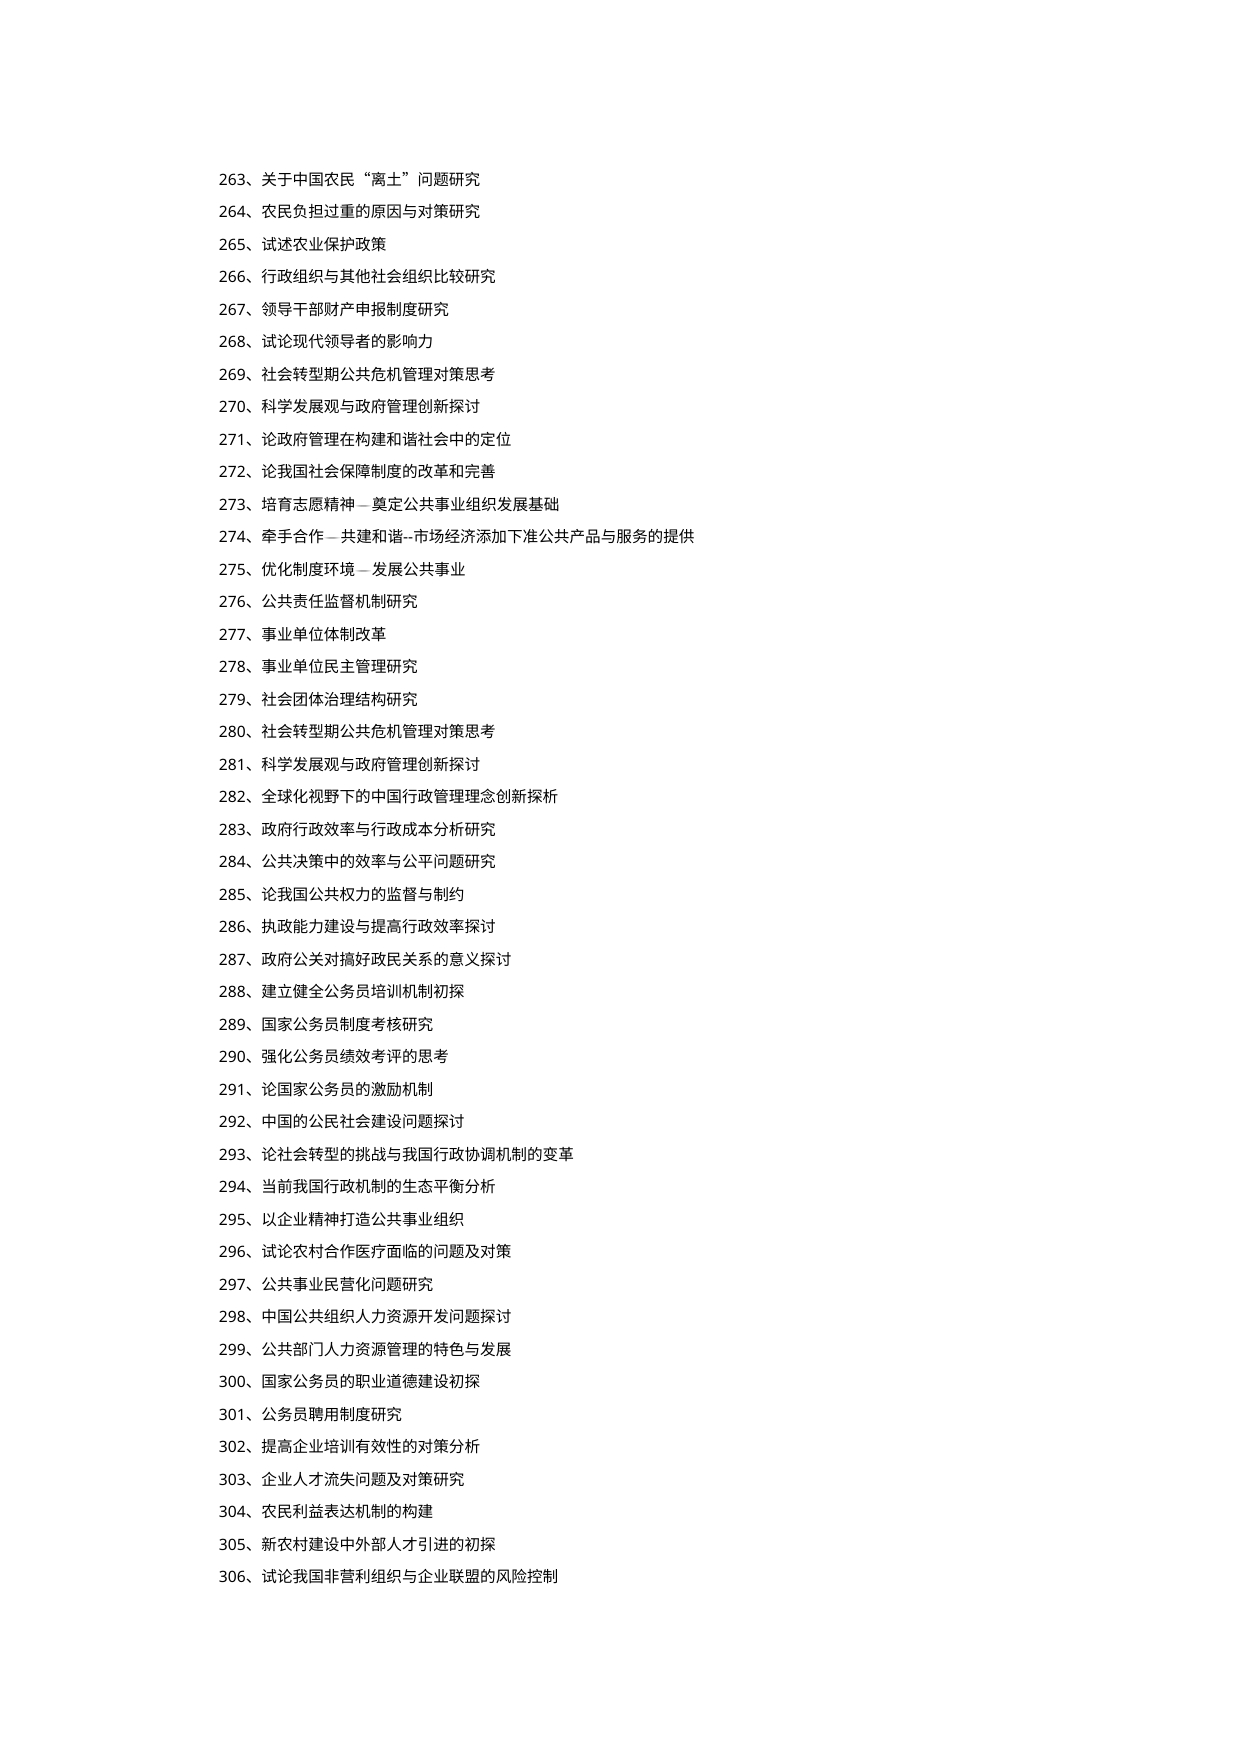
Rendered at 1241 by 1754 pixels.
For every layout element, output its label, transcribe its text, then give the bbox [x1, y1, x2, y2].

text 276、公共责任监督机制研究 [187, 584, 1053, 617]
text 293、论社会转型的挑战与我国行政协调机制的变革 [187, 1137, 1053, 1169]
text 271、论政府管理在构建和谐社会中的定位 [187, 422, 1053, 454]
text 297、公共事业民营化问题研究 [187, 1267, 1053, 1299]
text 292、中国的公民社会建设问题探讨 [187, 1104, 1053, 1137]
text 285、论我国公共权力的监督与制约 [187, 877, 1053, 909]
text 295、以企业精神打造公共事业组织 [187, 1202, 1053, 1234]
text 272、论我国社会保障制度的改革和完善 [187, 454, 1053, 487]
text 304、农民利益表达机制的构建 [187, 1494, 1053, 1527]
text 305、新农村建设中外部人才引进的初探 [187, 1527, 1053, 1559]
text 268、试论现代领导者的影响力 [187, 324, 1053, 357]
text 263、关于中国农民“离土”问题研究 [187, 162, 1053, 194]
text 306、试论我国非营利组织与企业联盟的风险控制 [187, 1559, 1053, 1592]
text 274、牵手合作共建和谐--市场经济添加下准公共产品与服务的提供 [187, 519, 1053, 552]
text 290、强化公务员绩效考评的思考 [187, 1039, 1053, 1072]
text 275、优化制度环境发展公共事业 [187, 552, 1053, 584]
text 264、农民负担过重的原因与对策研究 [187, 194, 1053, 227]
text 270、科学发展观与政府管理创新探讨 [187, 389, 1053, 422]
text 301、公务员聘用制度研究 [187, 1397, 1053, 1429]
text 298、中国公共组织人力资源开发问题探讨 [187, 1299, 1053, 1332]
text 265、试述农业保护政策 [187, 227, 1053, 259]
text 302、提高企业培训有效性的对策分析 [187, 1429, 1053, 1462]
text 294、当前我国行政机制的生态平衡分析 [187, 1169, 1053, 1202]
text 269、社会转型期公共危机管理对策思考 [187, 357, 1053, 389]
text 291、论国家公务员的激励机制 [187, 1072, 1053, 1104]
text 266、行政组织与其他社会组织比较研究 [187, 259, 1053, 292]
text 279、社会团体治理结构研究 [187, 682, 1053, 714]
text 287、政府公关对搞好政民关系的意义探讨 [187, 942, 1053, 974]
text 296、试论农村合作医疗面临的问题及对策 [187, 1234, 1053, 1267]
text 282、全球化视野下的中国行政管理理念创新探析 [187, 779, 1053, 812]
text 277、事业单位体制改革 [187, 617, 1053, 649]
text 278、事业单位民主管理研究 [187, 649, 1053, 682]
text 280、社会转型期公共危机管理对策思考 [187, 714, 1053, 747]
text 288、建立健全公务员培训机制初探 [187, 974, 1053, 1007]
text 299、公共部门人力资源管理的特色与发展 [187, 1332, 1053, 1364]
text 303、企业人才流失问题及对策研究 [187, 1462, 1053, 1494]
text 300、国家公务员的职业道德建设初探 [187, 1364, 1053, 1397]
text 267、领导干部财产申报制度研究 [187, 292, 1053, 324]
text 284、公共决策中的效率与公平问题研究 [187, 844, 1053, 877]
text 289、国家公务员制度考核研究 [187, 1007, 1053, 1039]
text 286、执政能力建设与提高行政效率探讨 [187, 909, 1053, 942]
text 283、政府行政效率与行政成本分析研究 [187, 812, 1053, 844]
text 281、科学发展观与政府管理创新探讨 [187, 747, 1053, 779]
text 273、培育志愿精神奠定公共事业组织发展基础 [187, 487, 1053, 519]
